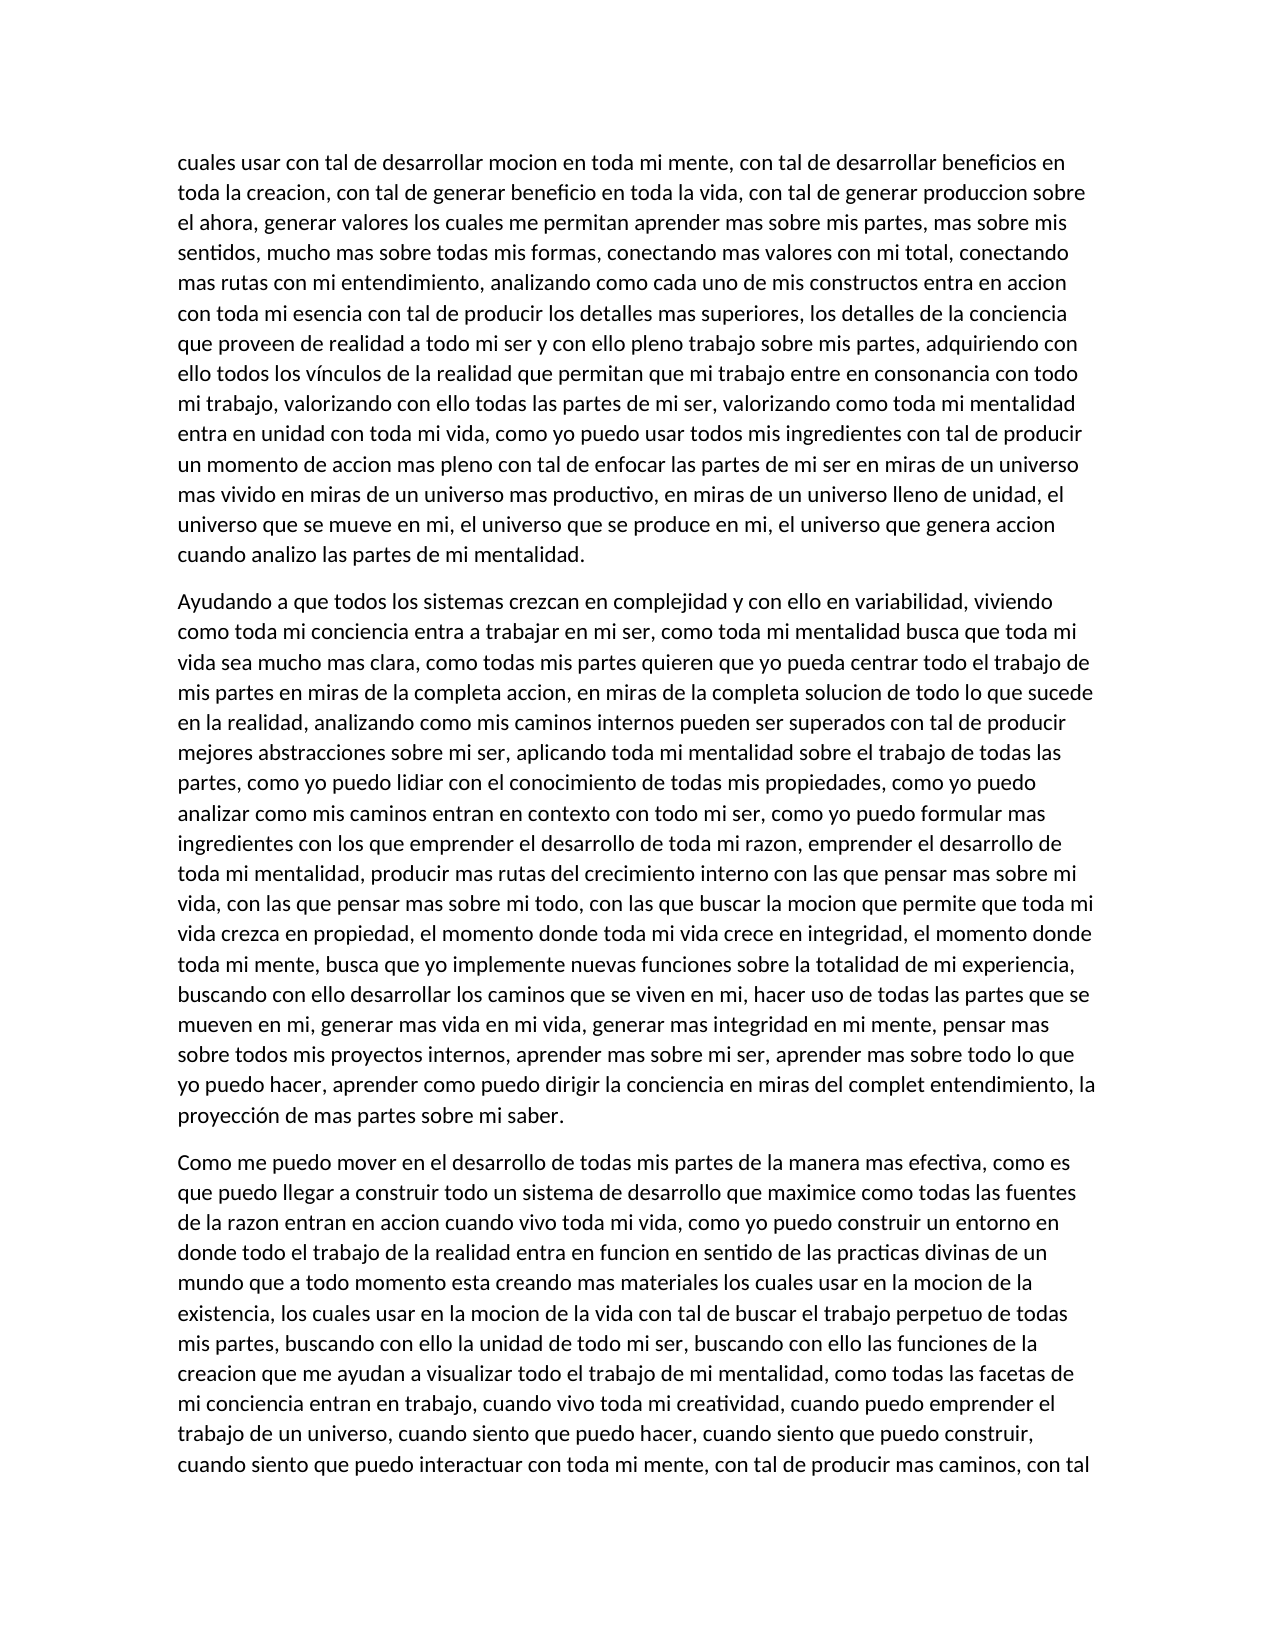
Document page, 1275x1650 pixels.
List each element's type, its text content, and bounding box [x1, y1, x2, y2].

text Ayudando a que todos los sistemas crezcan en complejidad y con ello en variabilidad, viviendo como toda mi conciencia entra a trabajar en mi ser, como toda mi mentalidad busca que toda mi vida sea mucho mas clara, como todas mis partes quieren que yo pueda centrar todo el trabajo de mis partes en miras de la completa accion, en miras de la completa solucion de todo lo que sucede en la realidad, analizando como mis caminos internos pueden ser superados con tal de producir mejores abstracciones sobre mi ser, aplicando toda mi mentalidad sobre el trabajo de todas las partes, como yo puedo lidiar con el conocimiento de todas mis propiedades, como yo puedo analizar como mis caminos entran en contexto con todo mi ser, como yo puedo formular mas ingredientes con los que emprender el desarrollo de toda mi razon, emprender el desarrollo de toda mi mentalidad, producir mas rutas del crecimiento interno con las que pensar mas sobre mi vida, con las que pensar mas sobre mi todo, con las que buscar la mocion que permite que toda mi vida crezca en propiedad, el momento donde toda mi vida crece en integridad, el momento donde toda mi mente, busca que yo implemente nuevas funciones sobre la totalidad de mi experiencia, buscando con ello desarrollar los caminos que se viven en mi, hacer uso de todas las partes que se mueven en mi, generar mas vida en mi vida, generar mas integridad en mi mente, pensar mas sobre todos mis proyectos internos, aprender mas sobre mi ser, aprender mas sobre todo lo que yo puedo hacer, aprender como puedo dirigir la conciencia en miras del complet entendimiento, la proyección de mas partes sobre mi saber. [177, 587, 1098, 1129]
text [177, 148, 1098, 568]
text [177, 1148, 1098, 1478]
